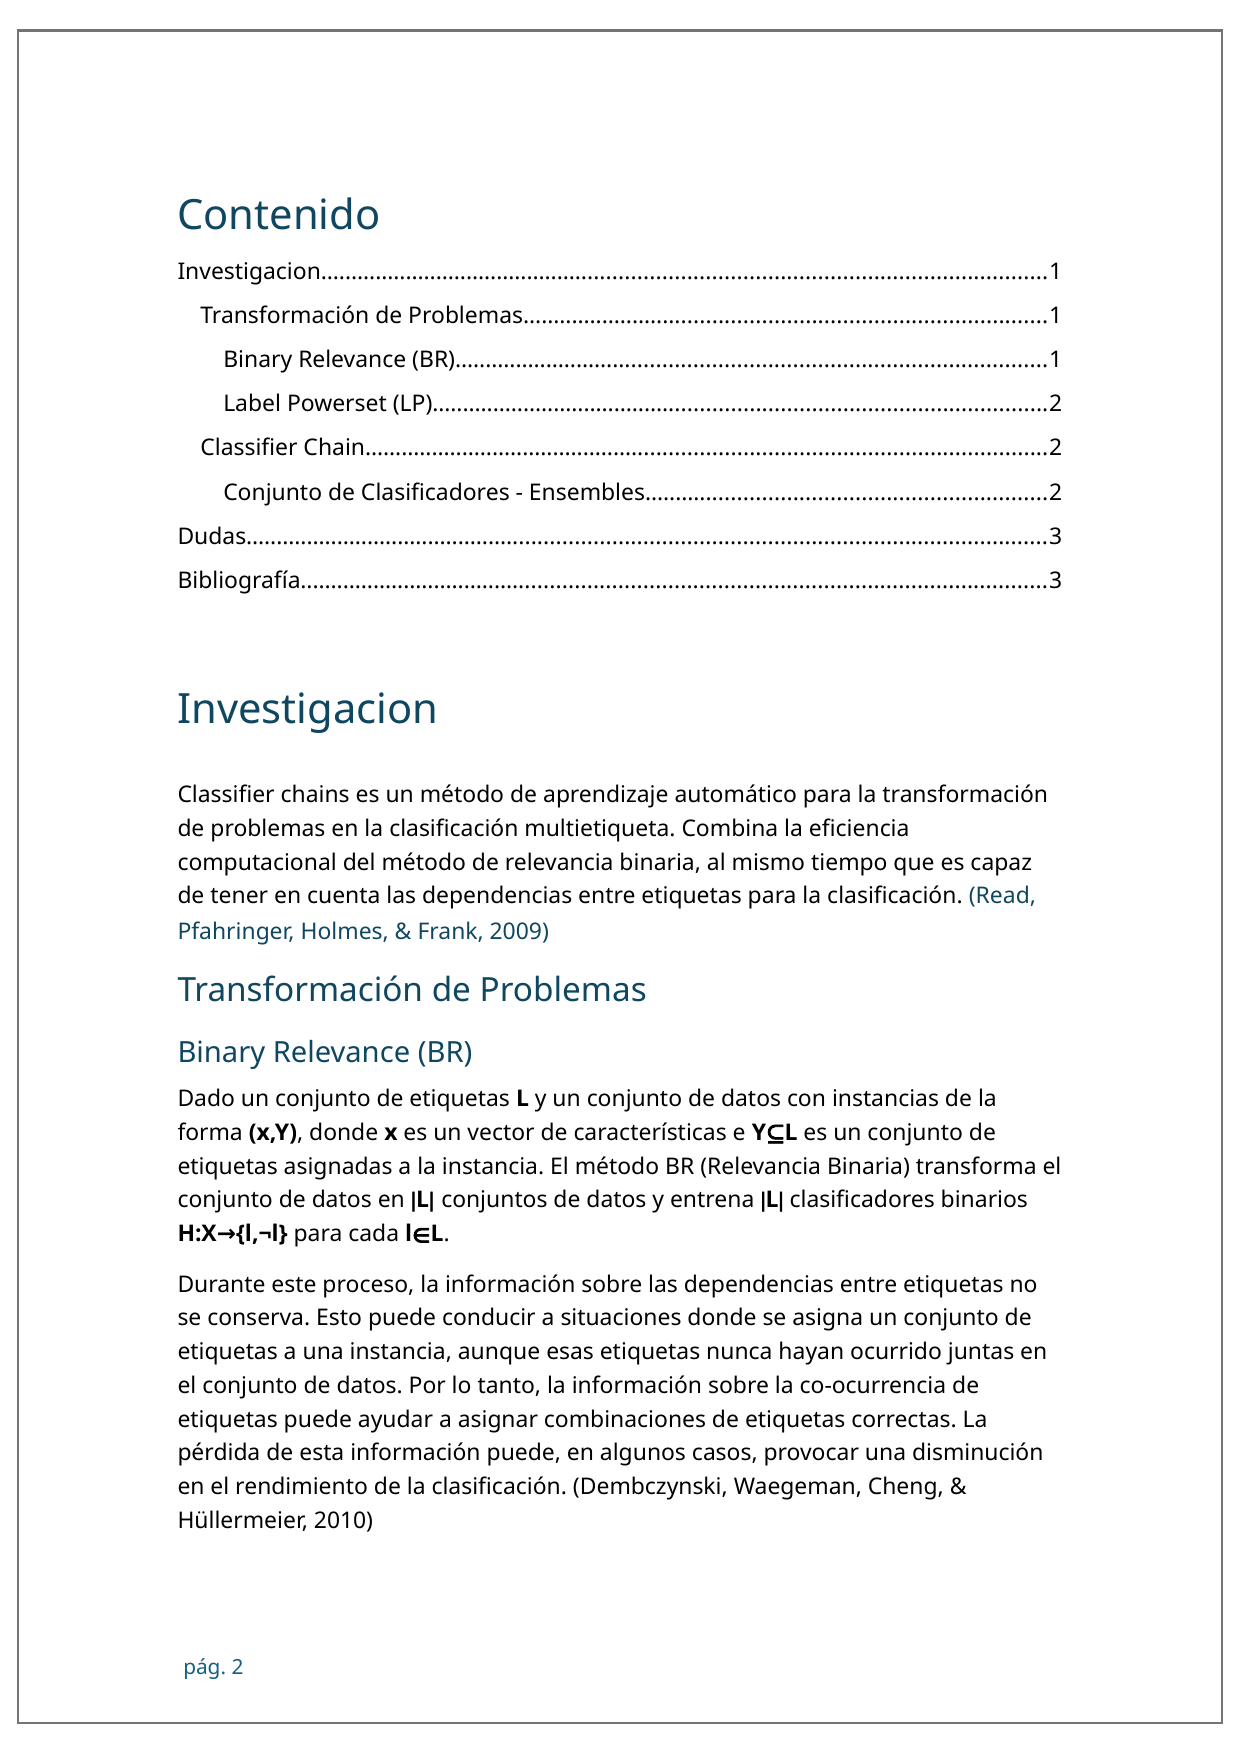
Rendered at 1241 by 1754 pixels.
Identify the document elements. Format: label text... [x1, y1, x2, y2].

subtitle Binary Relevance (BR) [177, 1031, 1063, 1071]
subtitle Transformación de Problemas [177, 965, 1063, 1011]
subtitle Classifier chains es un método de aprendizaje automático para la transformación de problemas en la clasificación multietiqueta. Combina la eficiencia computacional del método de relevancia binaria, al mismo tiempo que es capaz de tener en cuenta las dependencias entre etiquetas para la clasificación. [177, 778, 1063, 946]
subtitle Investigacion [177, 679, 1063, 736]
